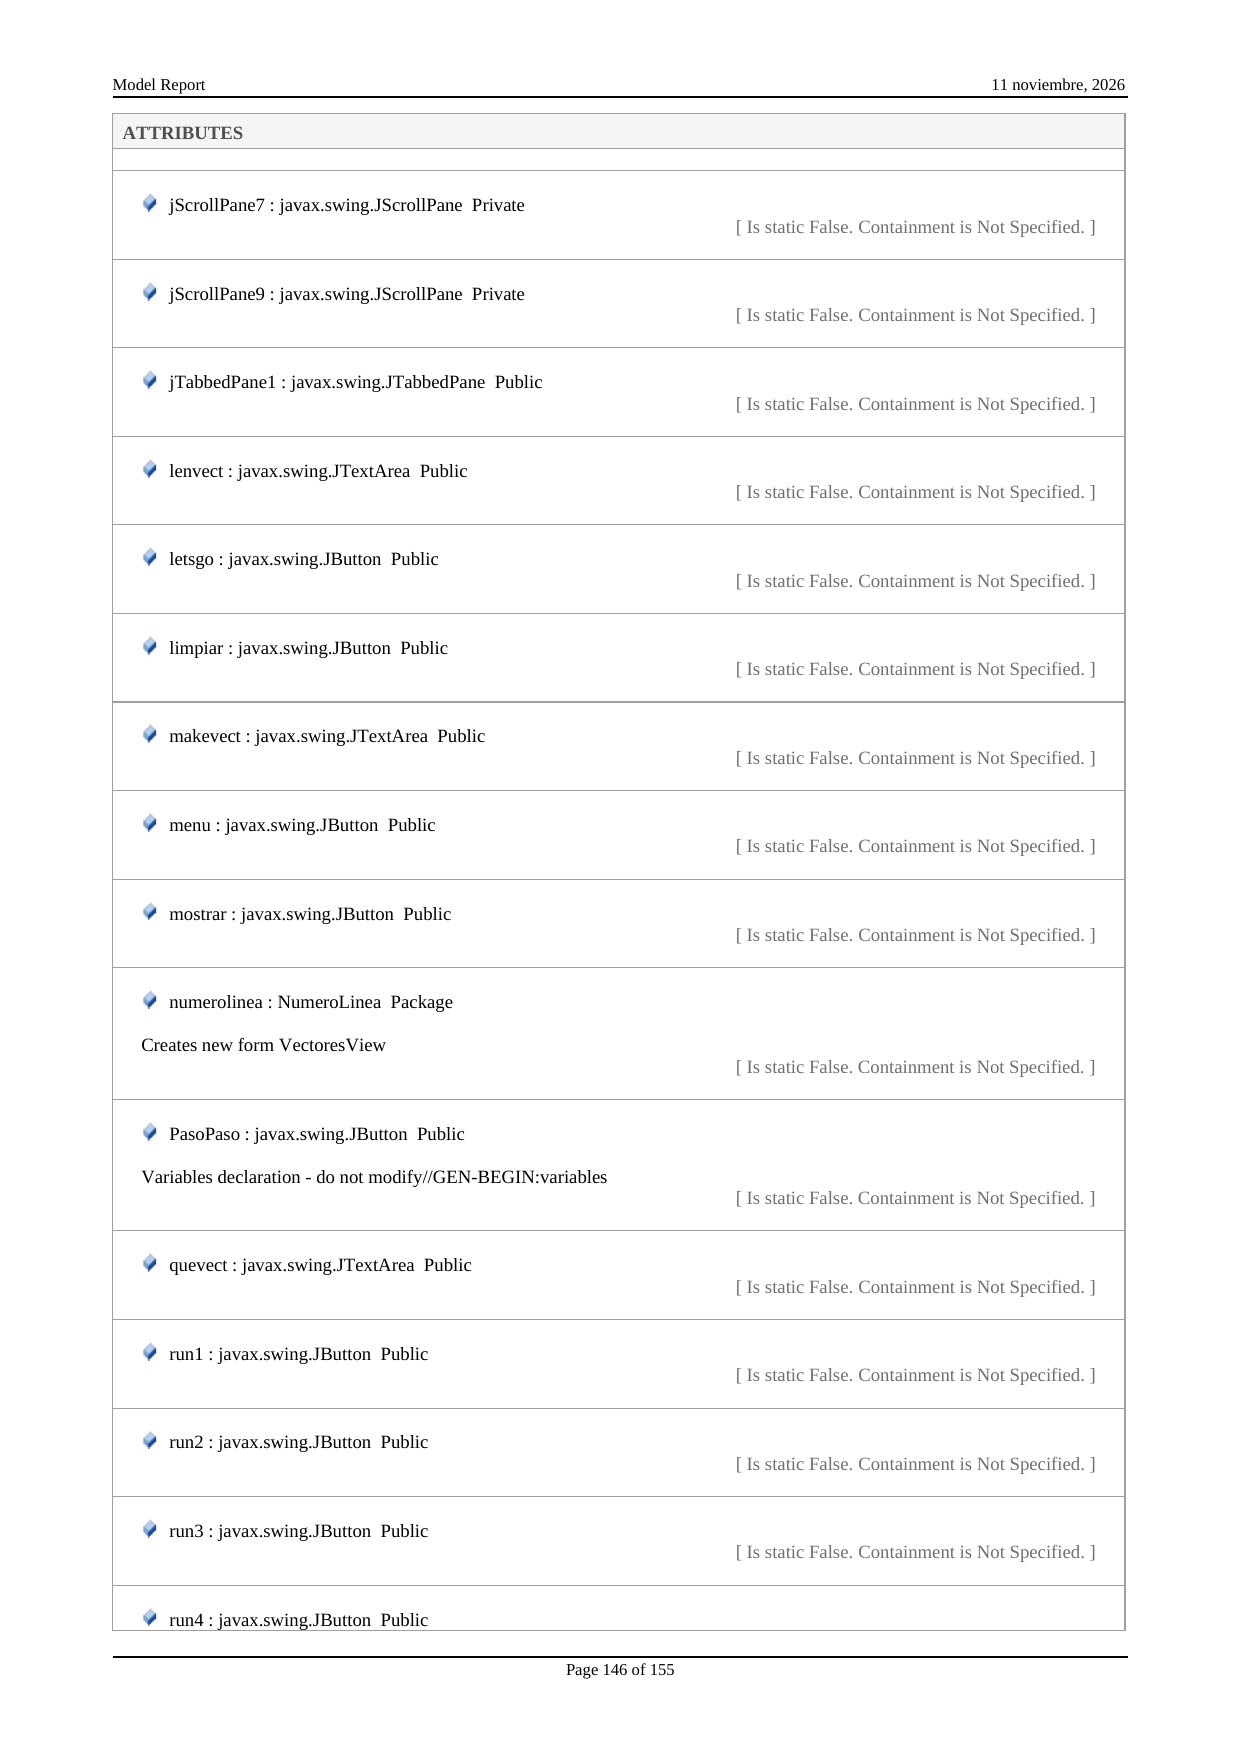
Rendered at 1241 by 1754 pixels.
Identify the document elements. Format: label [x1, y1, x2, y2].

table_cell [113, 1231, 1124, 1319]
picture [141, 547, 160, 566]
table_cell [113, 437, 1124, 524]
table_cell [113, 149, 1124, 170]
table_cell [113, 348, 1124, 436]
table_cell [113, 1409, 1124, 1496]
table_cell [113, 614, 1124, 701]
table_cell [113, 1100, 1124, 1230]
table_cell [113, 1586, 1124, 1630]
picture [141, 1607, 160, 1626]
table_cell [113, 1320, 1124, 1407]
picture [141, 989, 160, 1009]
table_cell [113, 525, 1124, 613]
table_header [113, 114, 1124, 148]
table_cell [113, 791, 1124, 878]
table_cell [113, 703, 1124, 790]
picture [141, 724, 160, 743]
picture [141, 901, 160, 920]
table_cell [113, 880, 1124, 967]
picture [141, 812, 160, 832]
picture [141, 1121, 160, 1141]
picture [141, 281, 160, 301]
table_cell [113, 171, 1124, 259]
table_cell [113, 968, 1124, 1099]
picture [141, 1430, 160, 1449]
picture [141, 1253, 160, 1272]
picture [141, 1518, 160, 1538]
picture [141, 458, 160, 478]
picture [141, 192, 160, 212]
picture [141, 635, 160, 655]
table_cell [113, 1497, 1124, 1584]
picture [141, 1341, 160, 1361]
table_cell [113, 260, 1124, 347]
picture [141, 370, 160, 389]
